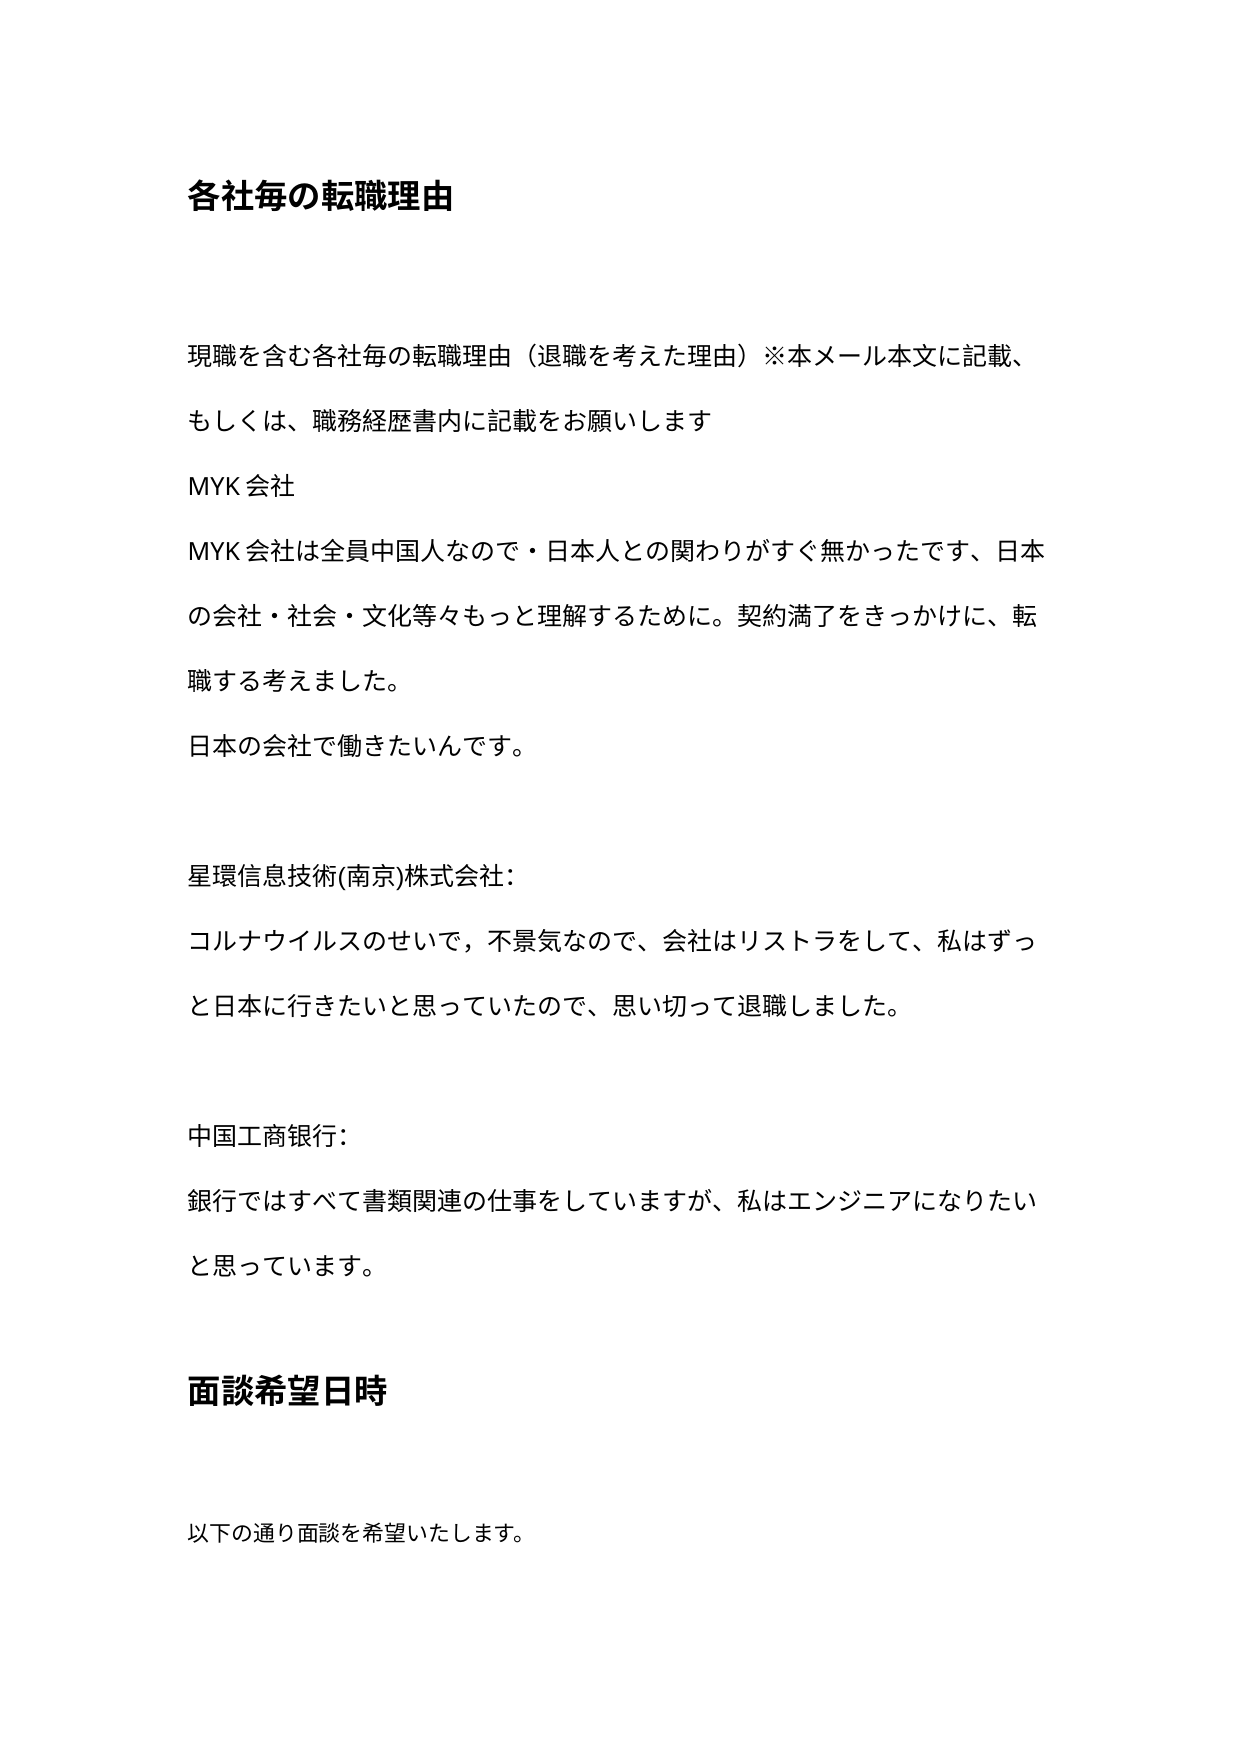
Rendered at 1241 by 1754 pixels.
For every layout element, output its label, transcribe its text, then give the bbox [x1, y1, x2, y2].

text 日本の会社で働きたいんです。 [187, 712, 1053, 777]
subtitle 面談希望日時 [187, 1356, 1053, 1421]
text 以下の通り面談を希望いたします。 [187, 1516, 1053, 1548]
text 現職を含む各社毎の転職理由（退職を考えた理由）※本メール本文に記載、もしくは、職務経歴書内に記載をお願いします [187, 322, 1053, 452]
text コルナウイルスのせいで，不景気なので、会社はリストラをして、私はずっと日本に行きたいと思っていたので、思い切って退職しました。 [187, 907, 1053, 1037]
text 銀行ではすべて書類関連の仕事をしていますが、私はエンジニアになりたいと思っています。 [187, 1167, 1053, 1297]
subtitle 各社毎の転職理由 [187, 162, 1053, 227]
text 星環信息技術(南京)株式会社： [187, 842, 1053, 907]
text 中国工商银行： [187, 1102, 1053, 1167]
text MYK会社 [187, 452, 1053, 517]
text MYK会社は全員中国人なので・日本人との関わりがすぐ無かったです、日本の会社・社会・文化等々もっと理解するために。契約満了をきっかけに、転職する考えました。 [187, 517, 1053, 712]
